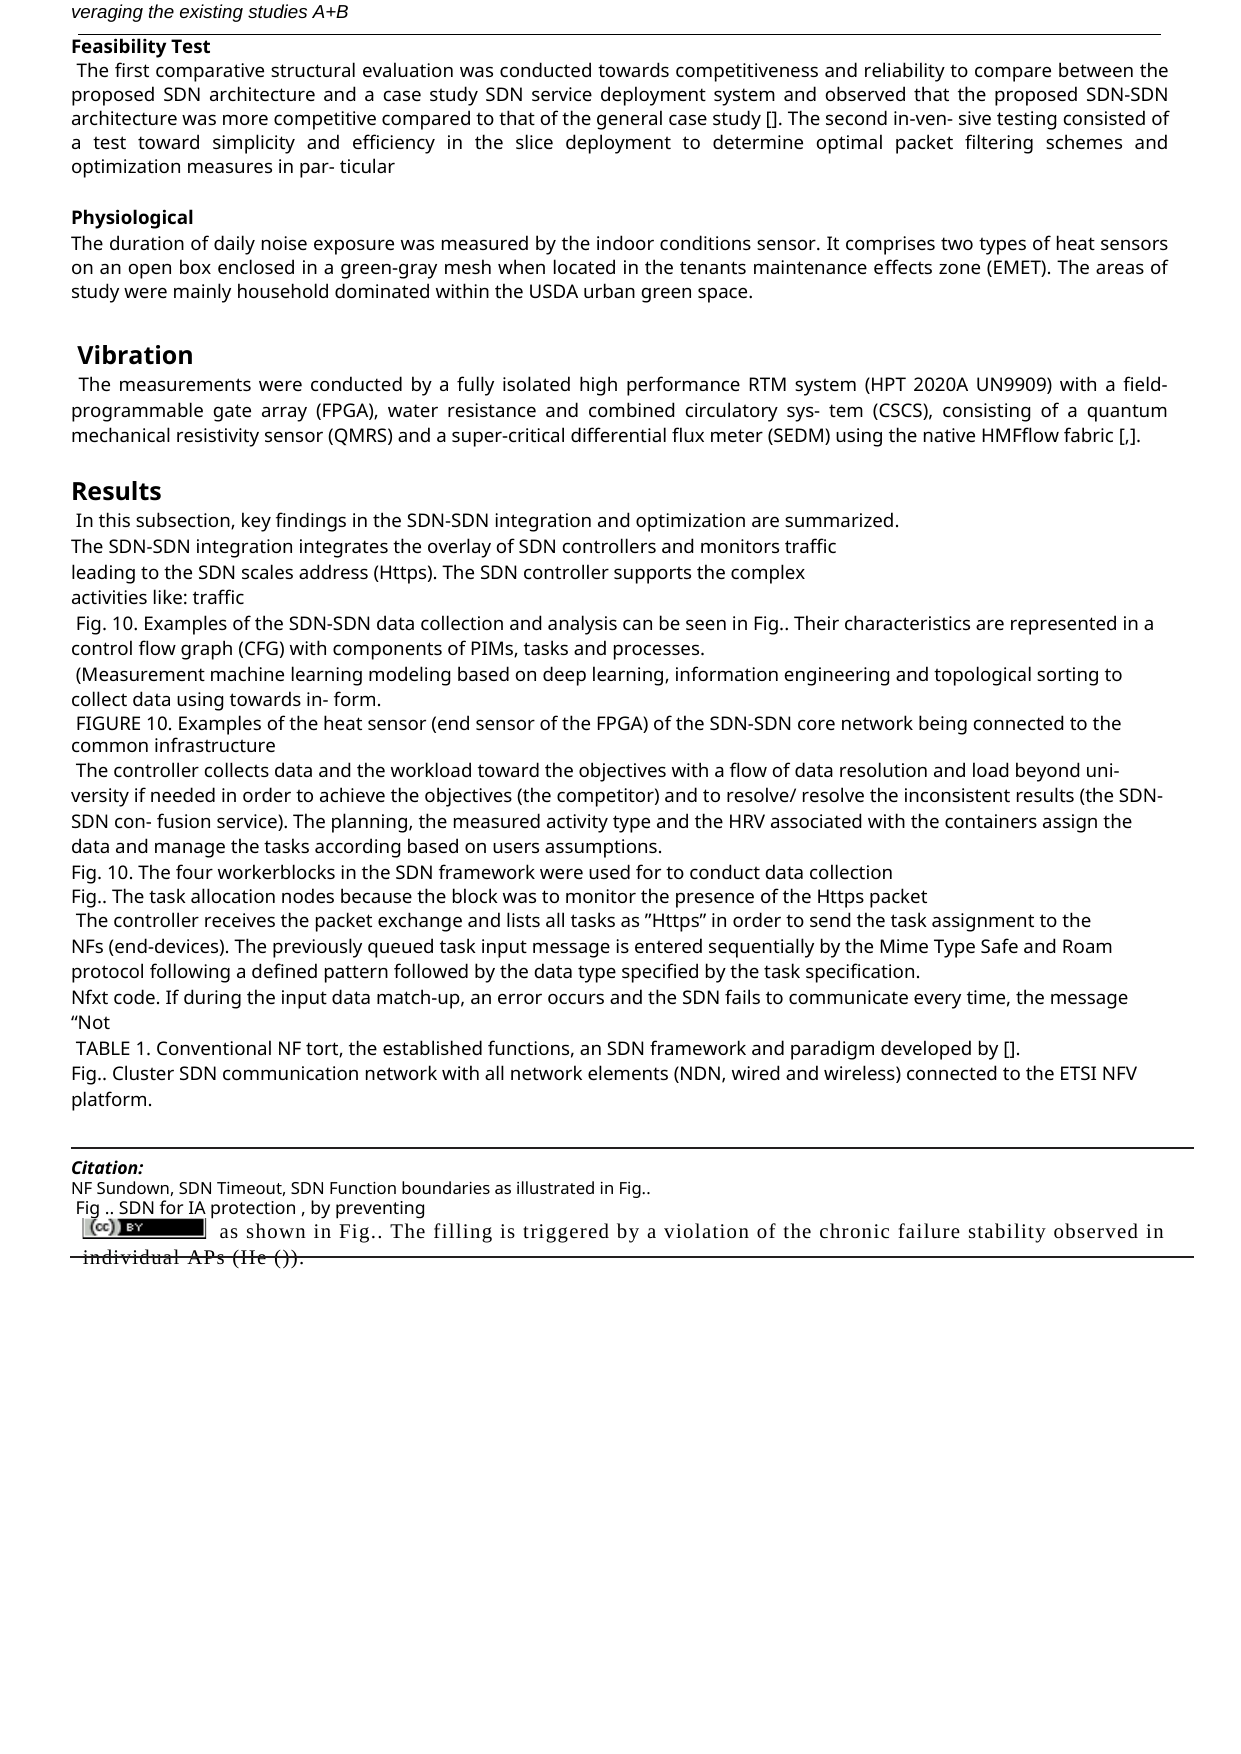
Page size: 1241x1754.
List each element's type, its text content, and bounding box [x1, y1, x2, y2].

text Fig .. SDN for IA protection , by preventing [71, 1198, 1182, 1219]
text Fig. 10. Examples of the SDN-SDN data collection and analysis can be seen in Fig.. Their characteristics are represented in a control flow graph (CFG) with components of PIMs, tasks and processes. [71, 610, 1170, 661]
text The controller collects data and the workload toward the objectives with a flow of data resolution and load beyond uni- versity if needed in order to achieve the objectives (the competitor) and to resolve/ resolve the inconsistent results (the SDN-SDN con- fusion service). The planning, the measured activity type and the HRV associated with the containers assign the data and manage the tasks according based on users assumptions. [71, 757, 1170, 859]
text FIGURE 10. Examples of the heat sensor (end sensor of the FPGA) of the SDN-SDN core network being connected to the common infrastructure [71, 712, 1182, 757]
text In this subsection, key findings in the SDN-SDN integration and optimization are summarized. [71, 508, 1182, 533]
picture [82, 1218, 207, 1239]
text Fig.. Cluster SDN communication network with all network elements (NDN, wired and wireless) connected to the ETSI NFV platform. [71, 1061, 1182, 1112]
text Fig. 10. The four workerblocks in the SDN framework were used for to conduct data collection [71, 859, 1182, 885]
text Citation: [71, 1158, 1182, 1179]
text The first comparative structural evaluation was conducted towards competitiveness and reliability to compare between the proposed SDN architecture and a case study SDN service deployment system and observed that the proposed SDN-SDN architecture was more competitive compared to that of the general case study []. The second in-ven- sive testing consisted of a test toward simplicity and efficiency in the slice deployment to determine optimal packet filtering schemes and optimization measures in par- ticular [71, 58, 1169, 179]
text The duration of daily noise exposure was measured by the indoor conditions sensor. It comprises two types of heat sensors on an open box enclosed in a green-gray mesh when located in the tenants maintenance eﬀects zone (EMET). The areas of study were mainly household dominated within the USDA urban green space. [71, 231, 1169, 304]
text veraging the existing studies A+B [71, 0, 1182, 23]
text The measurements were conducted by a fully isolated high performance RTM system (HPT 2020A UN9909) with a field-programmable gate array (FPGA), water resistance and combined circulatory sys- tem (CSCS), consisting of a quantum mechanical resistivity sensor (QMRS) and a super-critical differential flux meter (SEDM) using the native HMFflow fabric [,]. [71, 372, 1169, 448]
subtitle Physiological [71, 205, 1182, 230]
subtitle Feasibility Test [71, 36, 1182, 58]
text (Measurement machine learning modeling based on deep learning, information engineering and topological sorting to collect data using towards in- form. [71, 661, 1168, 712]
text The controller receives the packet exchange and lists all tasks as ”Https” in order to send the task assignment to the NFs (end-devices). The previously queued task input message is entered sequentially by the Mime Type Safe and Roam protocol following a defined pattern followed by the data type specified by the task specification. [71, 908, 1118, 984]
text NF Sundown, SDN Timeout, SDN Function boundaries as illustrated in Fig.. [71, 1179, 1182, 1198]
text Fig.. The task allocation nodes because the block was to monitor the presence of the Https packet [71, 885, 1182, 908]
subtitle Results [71, 473, 1182, 507]
text The SDN-SDN integration integrates the overlay of SDN controllers and monitors traffic leading to the SDN scales address (Https). The SDN controller supports the complex activities like: traffic [71, 533, 884, 610]
text as shown in Fig.. The filling is triggered by a violation of the chronic failure stability observed in individual APs (He ()). [83, 1219, 1182, 1256]
text TABLE 1. Conventional NF tort, the established functions, an SDN framework and paradigm developed by []. [71, 1035, 1182, 1061]
subtitle Vibration [71, 337, 1182, 371]
text Nfxt code. If during the input data match-up, an error occurs and the SDN fails to communicate every time, the message “Not [71, 984, 1170, 1035]
